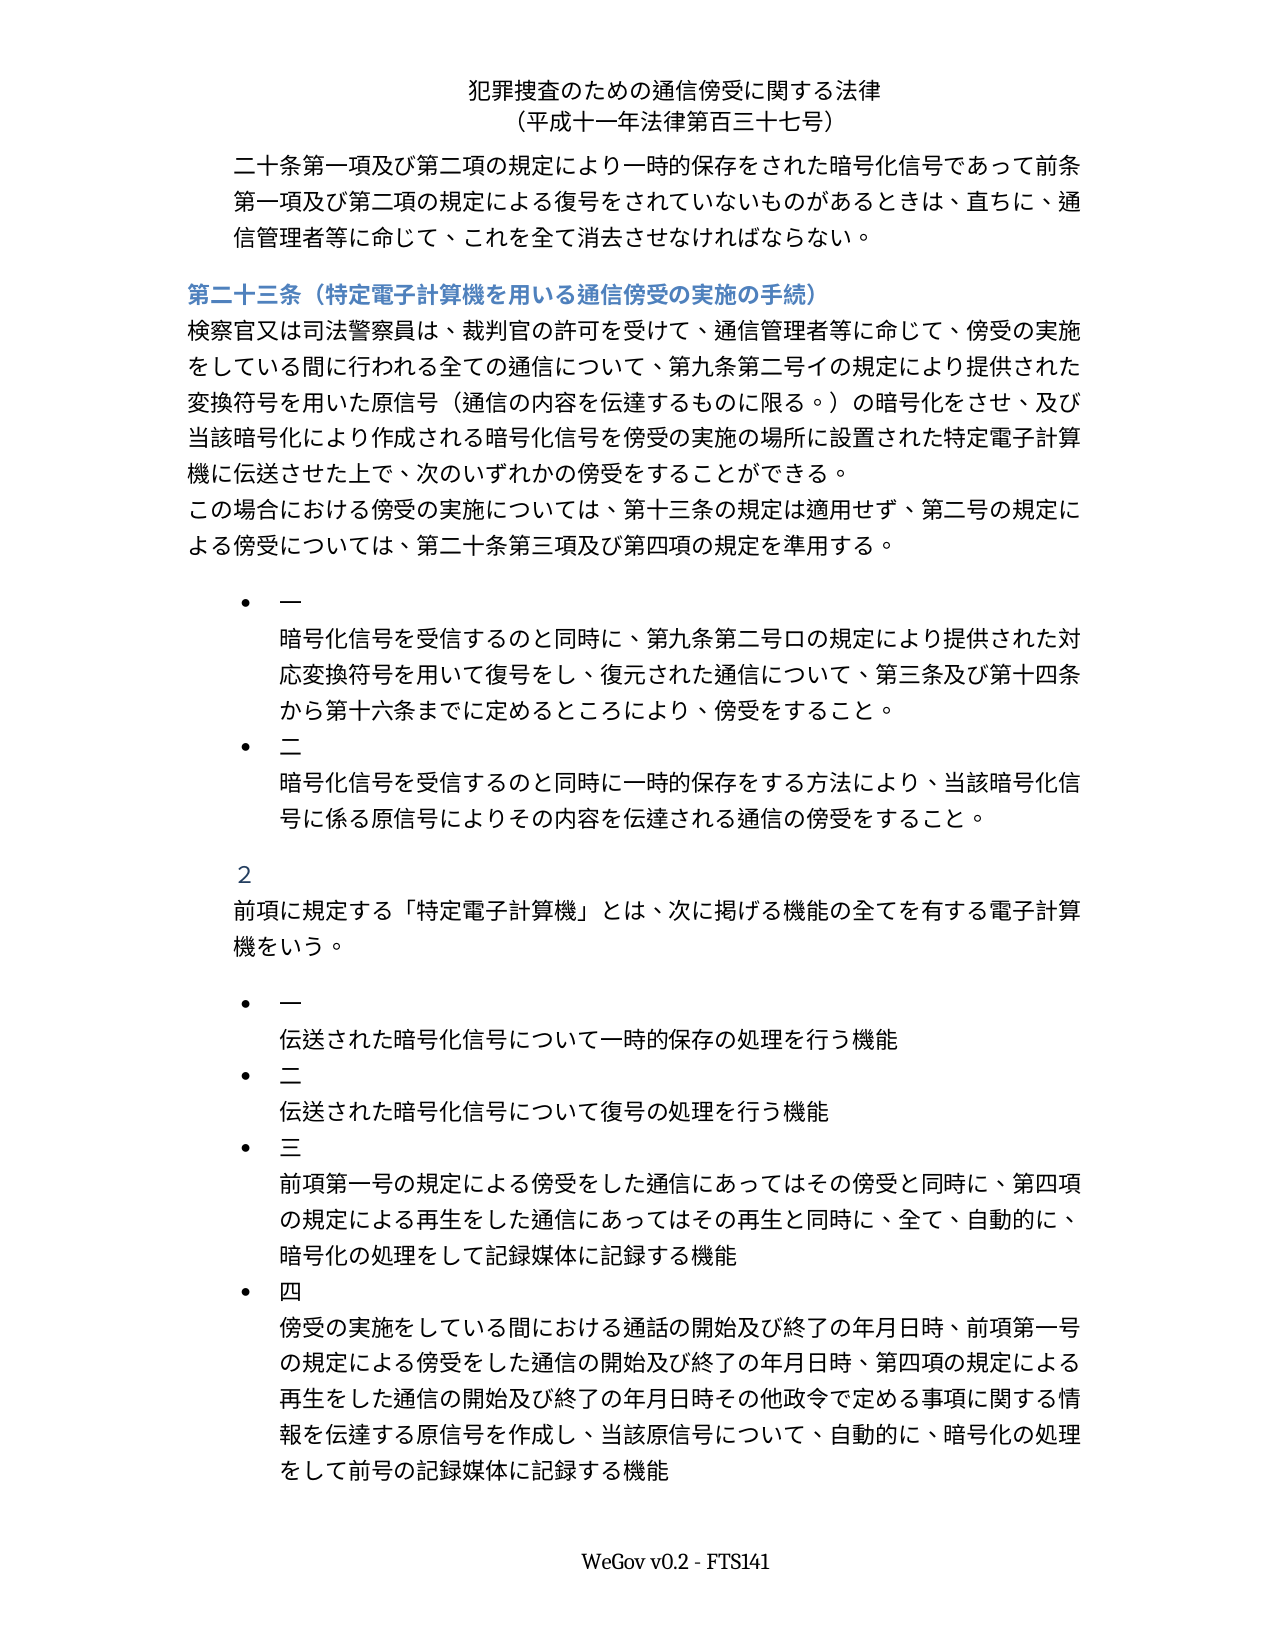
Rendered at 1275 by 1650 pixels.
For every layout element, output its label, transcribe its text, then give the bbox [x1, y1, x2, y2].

list 三 前項第一号の規定による傍受をした通信にあってはその傍受と同時に、第四項の規定による再生をした通信にあってはその再生と同時に、全て、自動的に、暗号化の処理をして記録媒体に記録する機能 [242, 1132, 1087, 1271]
list 二 伝送された暗号化信号について復号の処理を行う機能 [242, 1060, 1087, 1127]
list 四 傍受の実施をしている間における通話の開始及び終了の年月日時、前項第一号の規定による傍受をした通信の開始及び終了の年月日時、第四項の規定による再生をした通信の開始及び終了の年月日時その他政令で定める事項に関する情報を伝達する原信号を作成し、当該原信号について、自動的に、暗号化の処理をして前号の記録媒体に記録する機能 [242, 1276, 1087, 1486]
list 二 暗号化信号を受信するのと同時に一時的保存をする方法により、当該暗号化信号に係る原信号によりその内容を伝達される通信の傍受をすること。 [242, 731, 1087, 834]
subtitle ２ [233, 859, 1087, 891]
list 一 暗号化信号を受信するのと同時に、第九条第二号ロの規定により提供された対応変換符号を用いて復号をし、復元された通信について、第三条及び第十四条から第十六条までに定めるところにより、傍受をすること。 [242, 587, 1087, 726]
text 前項に規定する「特定電子計算機」とは、次に掲げる機能の全てを有する電子計算機をいう。 [233, 895, 1087, 962]
list 一 伝送された暗号化信号について一時的保存の処理を行う機能 [242, 988, 1087, 1055]
text 検察官又は司法警察員は、裁判官の許可を受けて、通信管理者等に命じて、傍受の実施をしている間に行われる全ての通信について、第九条第二号イの規定により提供された変換符号を用いた原信号（通信の内容を伝達するものに限る。）の暗号化をさせ、及び当該暗号化により作成される暗号化信号を傍受の実施の場所に設置された特定電子計算機に伝送させた上で、次のいずれかの傍受をすることができる。 この場合における傍受の実施については、第十三条の規定は適用せず、第二号の規定による傍受については、第二十条第三項及び第四項の規定を準用する。 [187, 314, 1087, 561]
subtitle 第二十三条（特定電子計算機を用いる通信傍受の実施の手続） [187, 279, 1087, 310]
